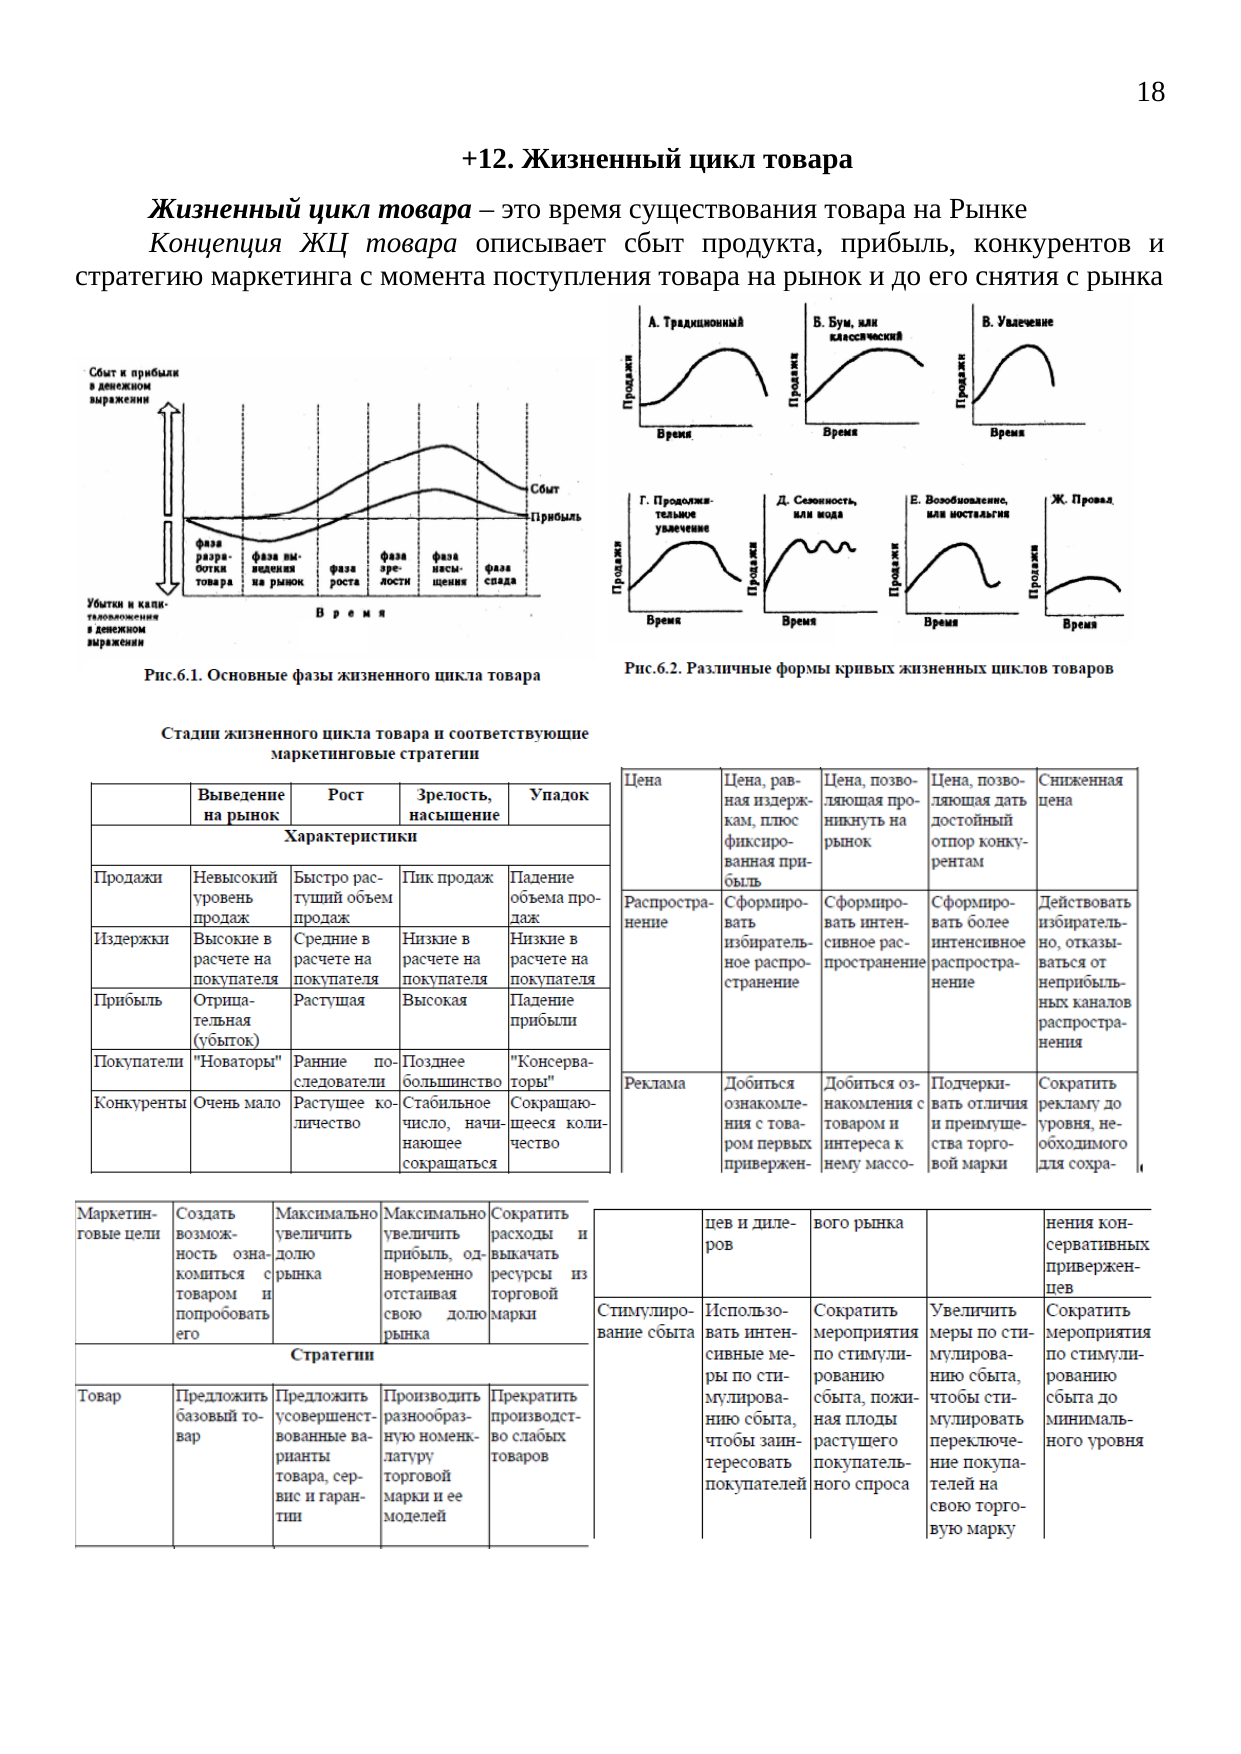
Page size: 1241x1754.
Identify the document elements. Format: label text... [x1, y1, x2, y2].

picture [75, 1194, 1152, 1549]
text Концепция ЖЦ товара описывает сбыт продукта, прибыль, конкурентов и стратегию маркетинга с момента поступления товара на рынок и до его снятия с рынка [75, 225, 1165, 292]
picture [75, 722, 1143, 1178]
subtitle +12. Жизненный цикл товара [75, 141, 1165, 174]
text Жизненный цикл товара – это время существования товара на Рынке [75, 191, 1165, 225]
picture [75, 291, 1159, 690]
